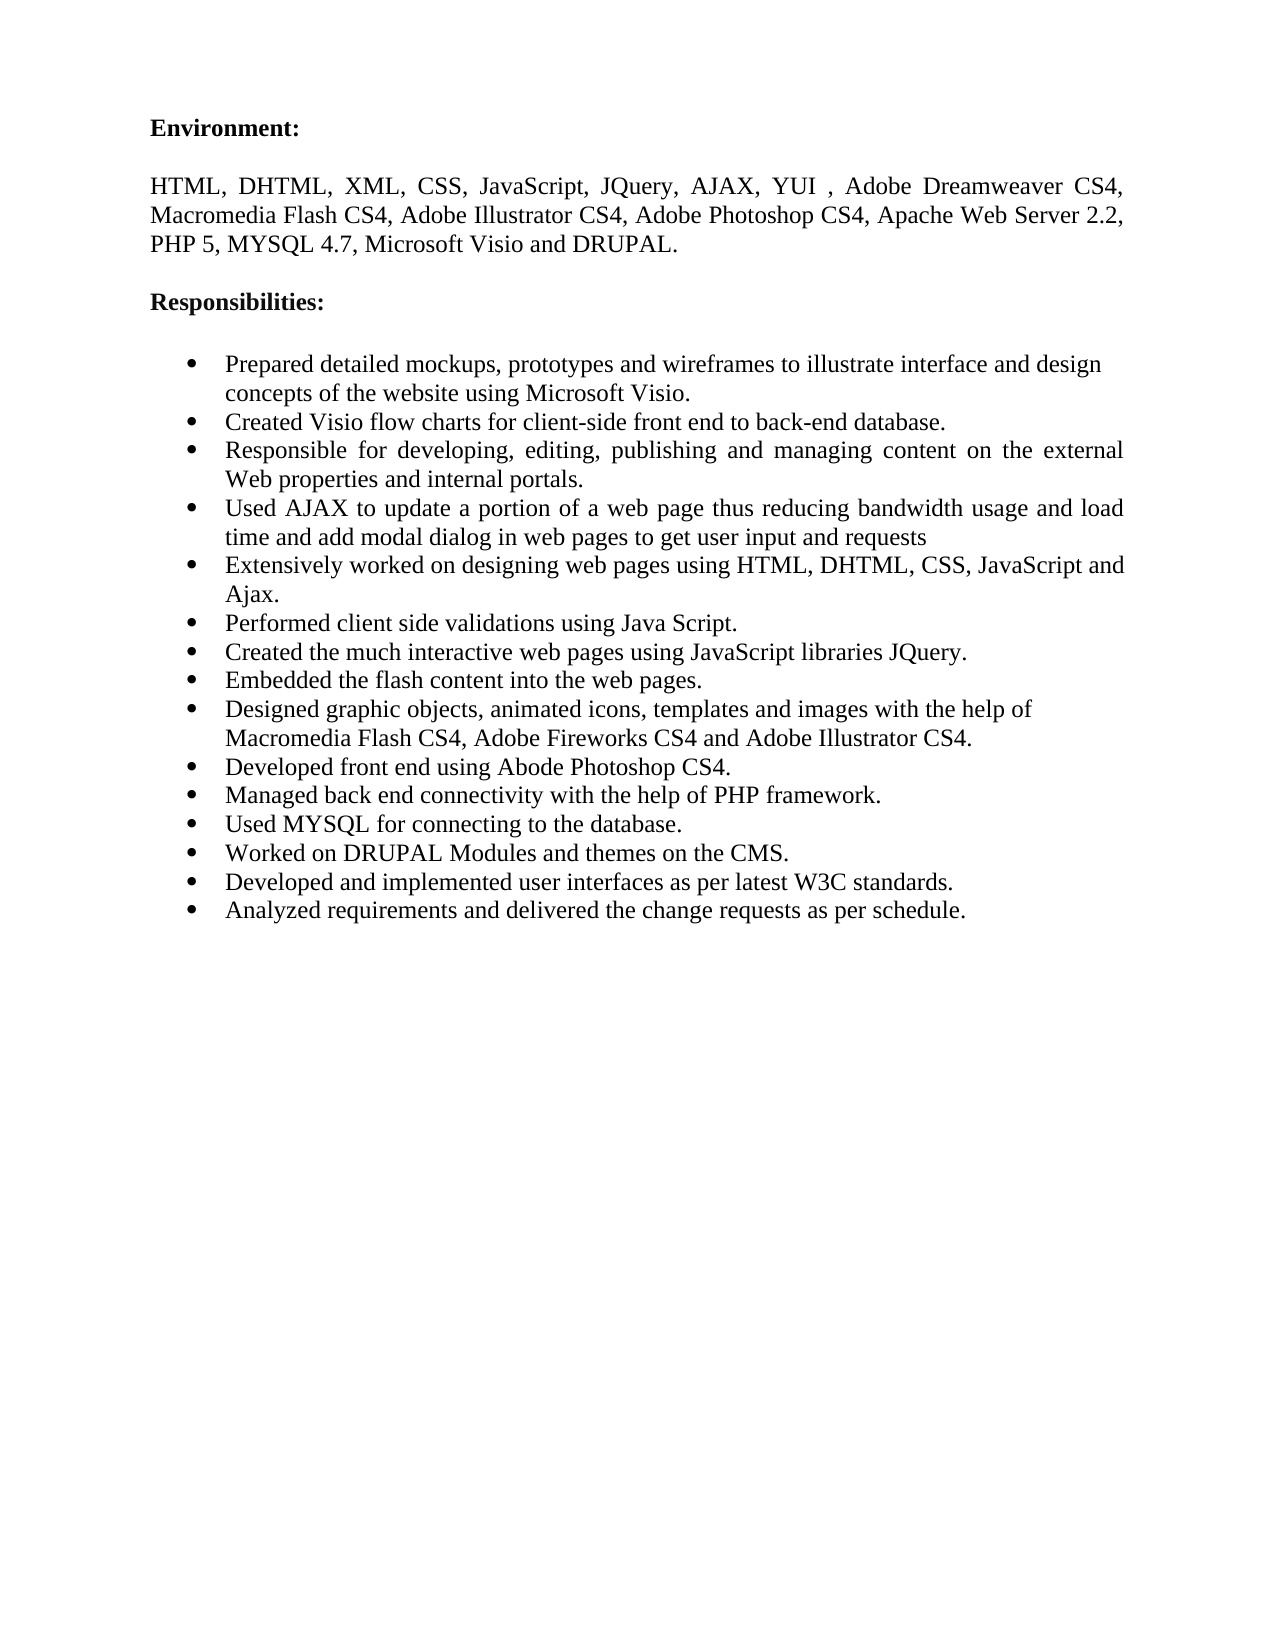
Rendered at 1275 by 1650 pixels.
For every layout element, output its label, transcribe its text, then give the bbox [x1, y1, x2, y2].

list Prepared detailed mockups, prototypes and wireframes to illustrate interface and design concepts of the website using Microsoft Visio. [187, 349, 1125, 407]
list Developed and implemented user interfaces as per latest W3C standards. [187, 867, 1125, 895]
list Responsible for developing, editing, publishing and managing content on the external Web properties and internal portals. [187, 435, 1125, 493]
text Responsibilities: [150, 287, 1125, 316]
list Designed graphic objects, animated icons, templates and images with the help of Macromedia Flash CS4, Adobe Fireworks CS4 and Adobe Illustrator CS4. [187, 694, 1125, 752]
list Created Visio flow charts for client-side front end to back-end database. [187, 407, 1125, 435]
list Created the much interactive web pages using JavaScript libraries JQuery. [187, 637, 1125, 665]
list Extensively worked on designing web pages using HTML, DHTML, CSS, JavaScript and Ajax. [187, 550, 1125, 608]
list Analyzed requirements and delivered the change requests as per schedule. [187, 895, 1125, 924]
list Used MYSQL for connecting to the database. [187, 809, 1125, 838]
list Developed front end using Abode Photoshop CS4. [187, 752, 1125, 780]
list Performed client side validations using Java Script. [187, 608, 1125, 637]
list Embedded the flash content into the web pages. [187, 665, 1125, 694]
list Used AJAX to update a portion of a web page thus reducing bandwidth usage and load time and add modal dialog in web pages to get user input and requests [187, 493, 1125, 550]
text Environment: [150, 113, 1125, 142]
text HTML, DHTML, XML, CSS, JavaScript, JQuery, AJAX, YUI , Adobe Dreamweaver CS4, Macromedia Flash CS4, Adobe Illustrator CS4, Adobe Photoshop CS4, Apache Web Server 2.2, PHP 5, MYSQL 4.7, Microsoft Visio and DRUPAL. [150, 171, 1125, 258]
list Worked on DRUPAL Modules and themes on the CMS. [187, 838, 1125, 867]
list Managed back end connectivity with the help of PHP framework. [187, 780, 1125, 809]
